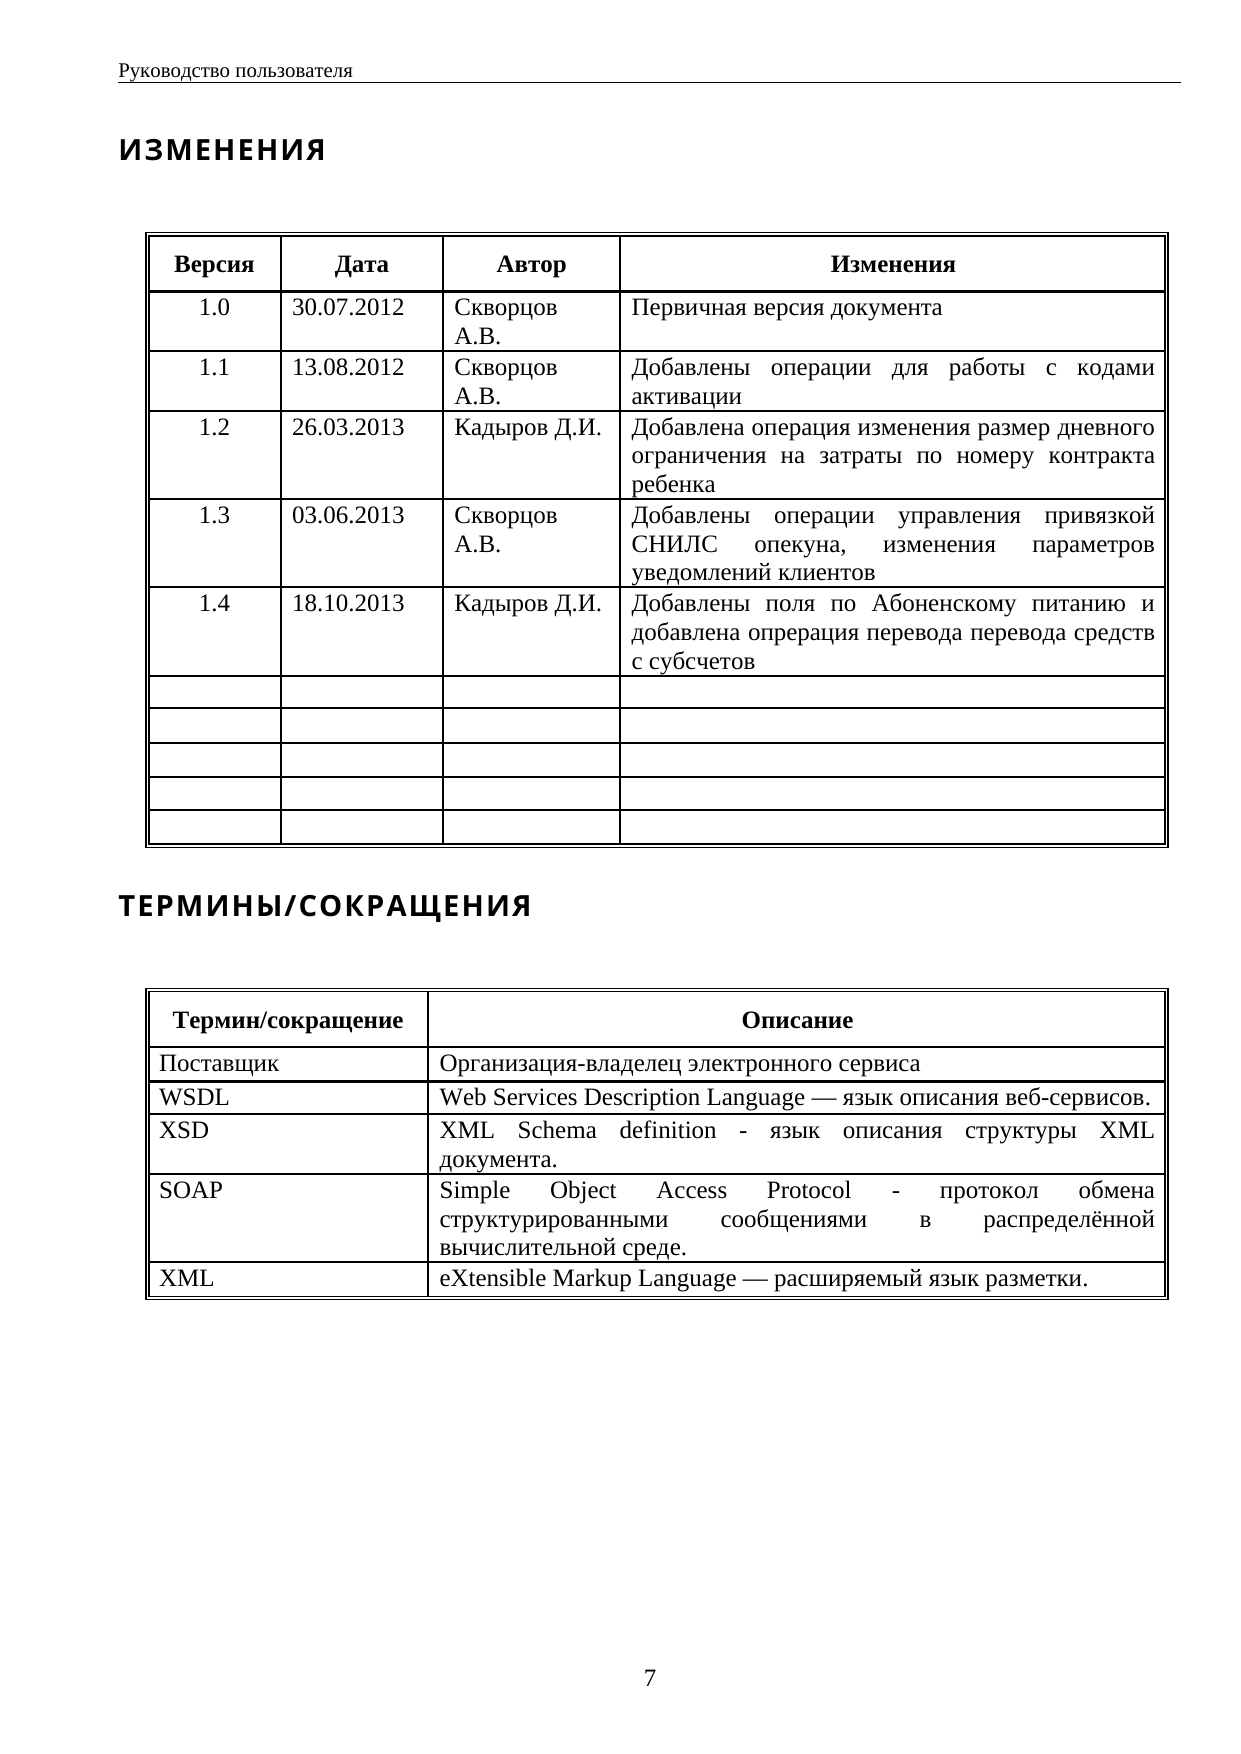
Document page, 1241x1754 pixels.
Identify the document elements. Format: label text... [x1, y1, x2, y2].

table_cell Организация-владелец электронного сервиса [429, 1048, 1164, 1080]
table_cell Web Services Description Language — язык описания веб-сервисов. [429, 1083, 1164, 1113]
table_header Автор [444, 237, 619, 290]
table_cell [621, 677, 1164, 707]
table_cell Добавлены поля по Абоненскому питанию и добавлена опрерация перевода перевода средств с субсчетов [621, 588, 1164, 674]
table_cell Поставщик [150, 1048, 427, 1080]
table_cell [621, 778, 1164, 809]
table_header Изменения [621, 237, 1164, 290]
table_cell 1.0 [150, 293, 280, 350]
table_cell 26.03.2013 [282, 412, 442, 498]
text термины/СОКРАЩЕНИя [118, 885, 1181, 925]
table_cell XML Schema definition - язык описания структуры XML документа. [429, 1115, 1164, 1173]
table_cell [282, 709, 442, 742]
table_cell eXtensible Markup Language — расширяемый язык разметки. [429, 1263, 1164, 1296]
table_cell Simple Object Access Protocol - протокол обмена структурированными сообщениями в распределённой вычислительной среде. [429, 1175, 1164, 1261]
table_cell Добавлена операция изменения размер дневного ограничения на затраты по номеру контракта ребенка [621, 412, 1164, 498]
table_header Термин/сокращение [150, 992, 427, 1046]
table_cell Скворцов А.В. [444, 352, 619, 409]
table_cell SOAP [150, 1175, 427, 1261]
table_cell XSD [150, 1115, 427, 1173]
table_cell [282, 744, 442, 776]
table_cell [444, 811, 619, 843]
table_cell Кадыров Д.И. [444, 412, 619, 498]
table_cell [150, 744, 280, 776]
table_cell Добавлены операции для работы с кодами активации [621, 352, 1164, 409]
table_cell [621, 811, 1164, 843]
table_cell 03.06.2013 [282, 500, 442, 586]
table_cell Скворцов А.В. [444, 293, 619, 350]
table_cell [444, 744, 619, 776]
table_cell [150, 778, 280, 809]
table_cell 1.1 [150, 352, 280, 409]
table_cell WSDL [150, 1083, 427, 1113]
table_cell 13.08.2012 [282, 352, 442, 409]
table_cell [621, 709, 1164, 742]
table_header Дата [282, 237, 442, 290]
table_cell Скворцов А.В. [444, 500, 619, 586]
table_cell 18.10.2013 [282, 588, 442, 674]
table_cell [150, 709, 280, 742]
table_cell 1.3 [150, 500, 280, 586]
table_cell [282, 811, 442, 843]
table_cell [150, 811, 280, 843]
table_cell Кадыров Д.И. [444, 588, 619, 674]
table_cell [282, 778, 442, 809]
table_cell 1.4 [150, 588, 280, 674]
table_cell 30.07.2012 [282, 293, 442, 350]
table_cell [282, 677, 442, 707]
table_cell [444, 778, 619, 809]
table_cell XML [150, 1263, 427, 1296]
table_cell [444, 677, 619, 707]
table_header Версия [150, 237, 280, 290]
table_cell 1.2 [150, 412, 280, 498]
table_cell [150, 677, 280, 707]
table_cell [444, 709, 619, 742]
table_cell [621, 744, 1164, 776]
table_cell Первичная версия документа [621, 293, 1164, 350]
table_cell Добавлены операции управления привязкой СНИЛС опекуна, изменения параметров уведомлений клиентов [621, 500, 1164, 586]
table_header Описание [429, 992, 1164, 1046]
text изменения [118, 130, 1181, 169]
